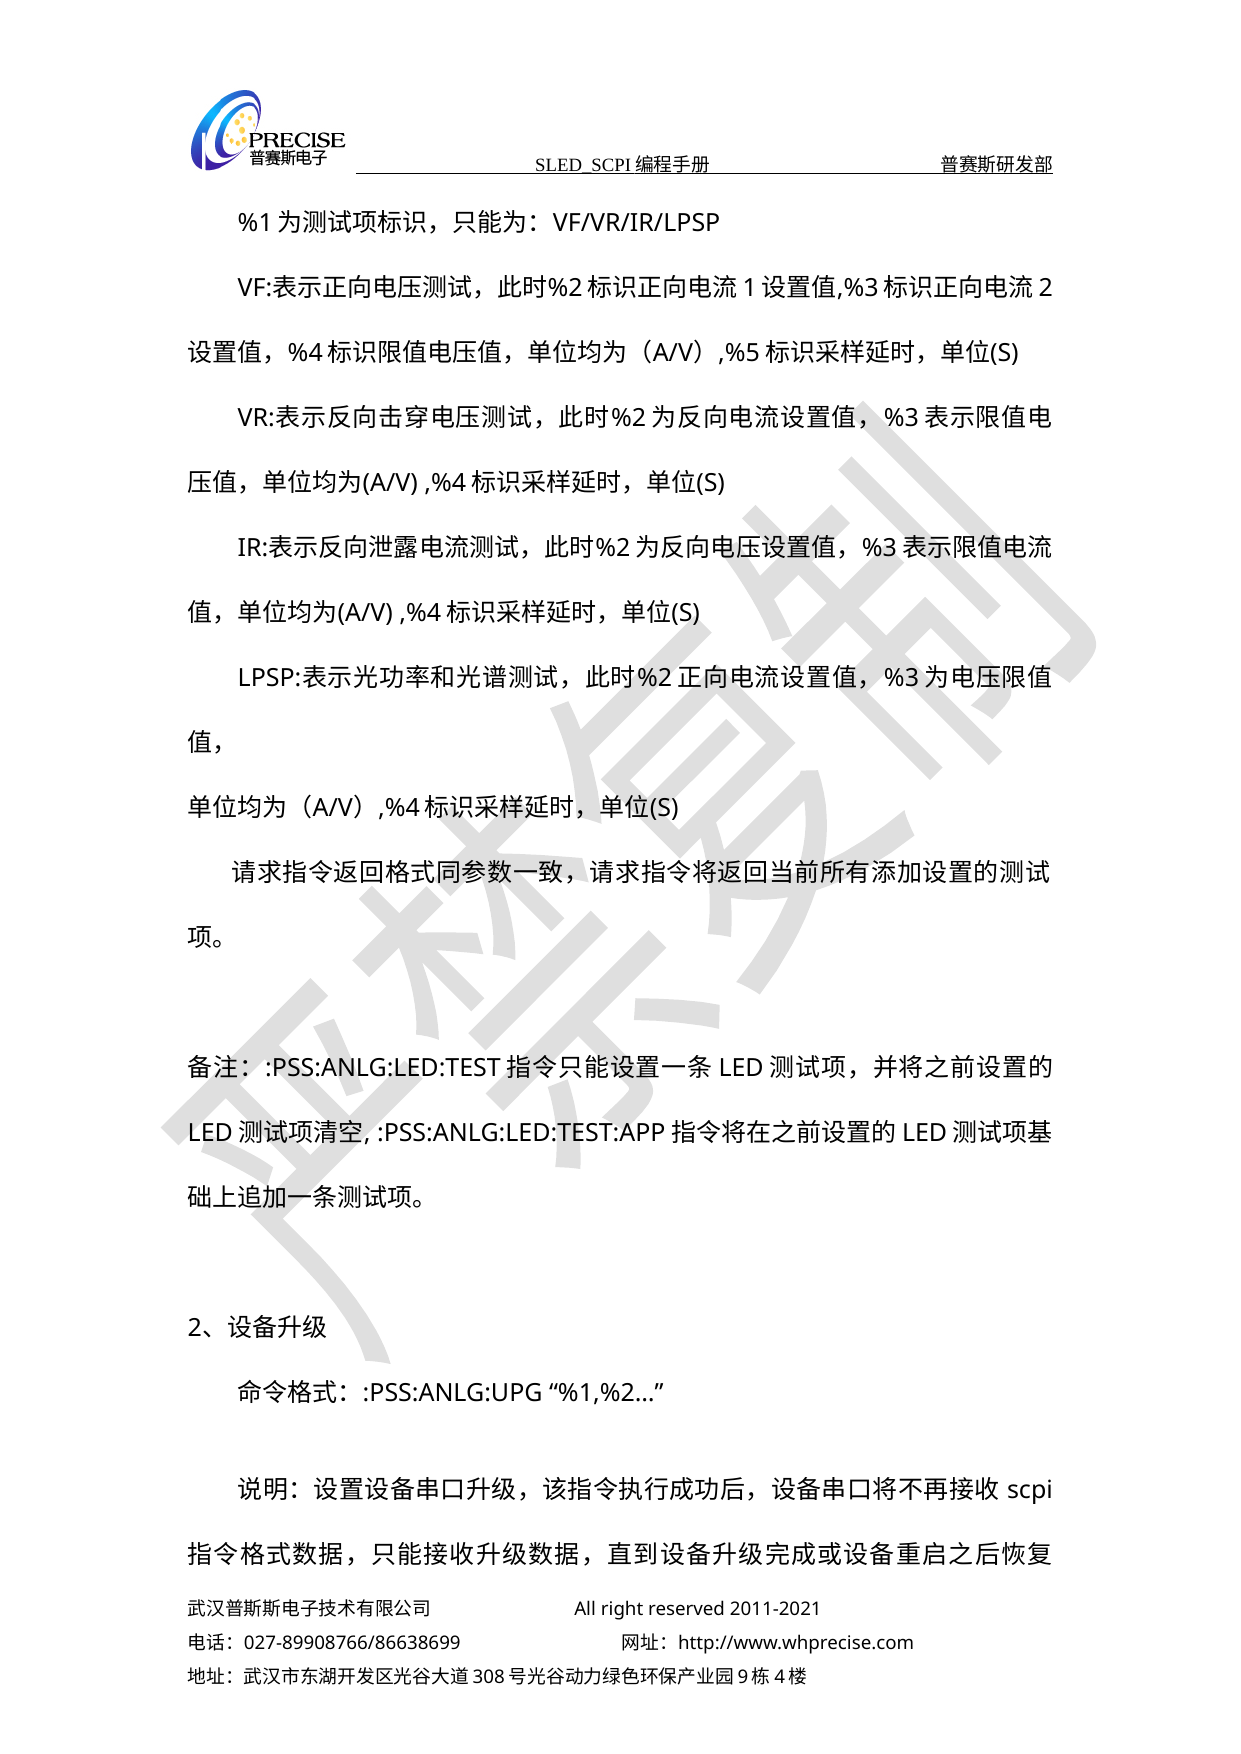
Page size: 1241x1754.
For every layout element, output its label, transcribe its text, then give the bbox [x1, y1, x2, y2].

text 单位均为（A/V）,%4标识采样延时，单位(S) [187, 773, 1053, 838]
text 2、设备升级 [187, 1293, 1053, 1358]
text 请求指令返回格式同参数一致，请求指令将返回当前所有添加设置的测试项。 [187, 838, 1053, 968]
text IR:表示反向泄露电流测试，此时%2为反向电压设置值，%3表示限值电流值，单位均为(A/V) ,%4标识采样延时，单位(S) [187, 513, 1053, 643]
text VR:表示反向击穿电压测试，此时%2为反向电流设置值，%3表示限值电压值，单位均为(A/V) ,%4标识采样延时，单位(S) [187, 383, 1053, 513]
text 备注：:PSS:ANLG:LED:TEST指令只能设置一条LED测试项，并将之前设置的LED测试项清空, :PSS:ANLG:LED:TEST:APP指令将在之前设置的LED测试项基础上追加一条测试项。 [187, 1033, 1053, 1228]
text VF:表示正向电压测试，此时%2标识正向电流1设置值,%3标识正向电流2设置值，%4标识限值电压值，单位均为（A/V）,%5标识采样延时，单位(S) [187, 253, 1053, 383]
text 命令格式：:PSS:ANLG:UPG “%1,%2…” [187, 1358, 1053, 1423]
text 说明：设置设备串口升级，该指令执行成功后，设备串口将不再接收scpi指令格式数据，只能接收升级数据，直到设备升级完成或设备重启之后恢复scpi指令接收，该指令成功执行后，设备通过串口返回“READY\n” [187, 1455, 1053, 1585]
text %1为测试项标识，只能为：VF/VR/IR/LPSP [187, 188, 1053, 253]
text LPSP:表示光功率和光谱测试，此时%2正向电流设置值，%3为电压限值值， [187, 643, 1053, 773]
picture [187, 88, 356, 172]
